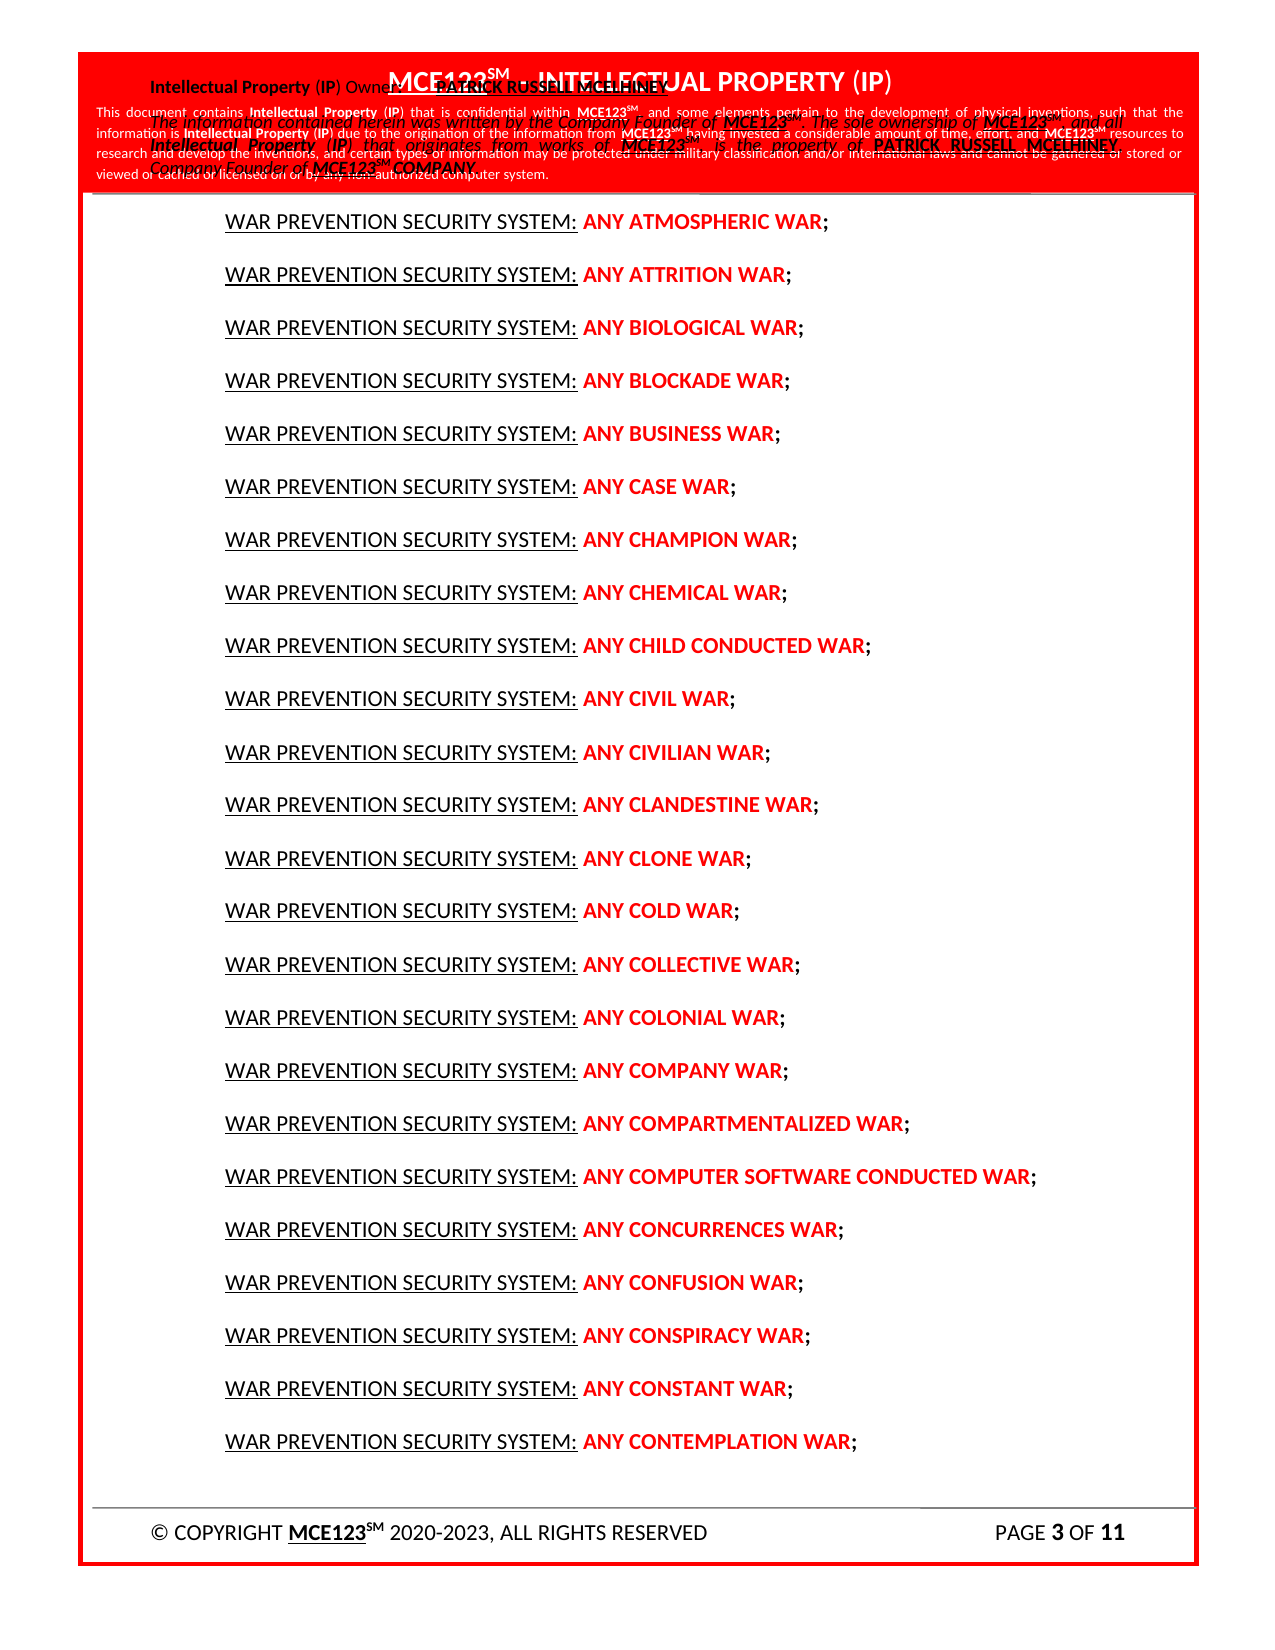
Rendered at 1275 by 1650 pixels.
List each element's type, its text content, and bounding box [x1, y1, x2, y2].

text WAR PREVENTION SECURITY SYSTEM: ANY CHILD CONDUCTED WAR; [187, 632, 1125, 659]
text WAR PREVENTION SECURITY SYSTEM: ANY CASE WAR; [187, 472, 1125, 501]
text WAR PREVENTION SECURITY SYSTEM: ANY CHAMPION WAR; [187, 526, 1125, 553]
text WAR PREVENTION SECURITY SYSTEM: ANY CLONE WAR; [187, 844, 1125, 872]
text WAR PREVENTION SECURITY SYSTEM: ANY CONTEMPLATION WAR; [187, 1427, 1125, 1455]
text WAR PREVENTION SECURITY SYSTEM: ANY ATMOSPHERIC WAR; [187, 207, 1125, 235]
text WAR PREVENTION SECURITY SYSTEM: ANY COMPANY WAR; [187, 1056, 1125, 1084]
text WAR PREVENTION SECURITY SYSTEM: ANY CONFUSION WAR; [187, 1268, 1125, 1296]
text WAR PREVENTION SECURITY SYSTEM: ANY COMPARTMENTALIZED WAR; [187, 1109, 1125, 1137]
text WAR PREVENTION SECURITY SYSTEM: ANY COLLECTIVE WAR; [187, 950, 1125, 978]
text WAR PREVENTION SECURITY SYSTEM: ANY CLANDESTINE WAR; [187, 791, 1125, 819]
text WAR PREVENTION SECURITY SYSTEM: ANY CHEMICAL WAR; [187, 578, 1125, 607]
text WAR PREVENTION SECURITY SYSTEM: ANY COLONIAL WAR; [187, 1003, 1125, 1031]
text WAR PREVENTION SECURITY SYSTEM: ANY COMPUTER SOFTWARE CONDUCTED WAR; [187, 1162, 1125, 1190]
text WAR PREVENTION SECURITY SYSTEM: ANY CIVIL WAR; [187, 684, 1125, 713]
text WAR PREVENTION SECURITY SYSTEM: ANY CONSTANT WAR; [187, 1374, 1125, 1402]
text WAR PREVENTION SECURITY SYSTEM: ANY CIVILIAN WAR; [187, 738, 1125, 766]
text WAR PREVENTION SECURITY SYSTEM: ANY COLD WAR; [187, 897, 1125, 925]
text WAR PREVENTION SECURITY SYSTEM: ANY ATTRITION WAR; [187, 260, 1125, 288]
text WAR PREVENTION SECURITY SYSTEM: ANY BUSINESS WAR; [187, 419, 1125, 447]
text WAR PREVENTION SECURITY SYSTEM: ANY BIOLOGICAL WAR; [187, 313, 1125, 341]
text WAR PREVENTION SECURITY SYSTEM: ANY BLOCKADE WAR; [187, 366, 1125, 394]
text WAR PREVENTION SECURITY SYSTEM: ANY CONCURRENCES WAR; [187, 1215, 1125, 1243]
text WAR PREVENTION SECURITY SYSTEM: ANY CONSPIRACY WAR; [187, 1321, 1125, 1349]
